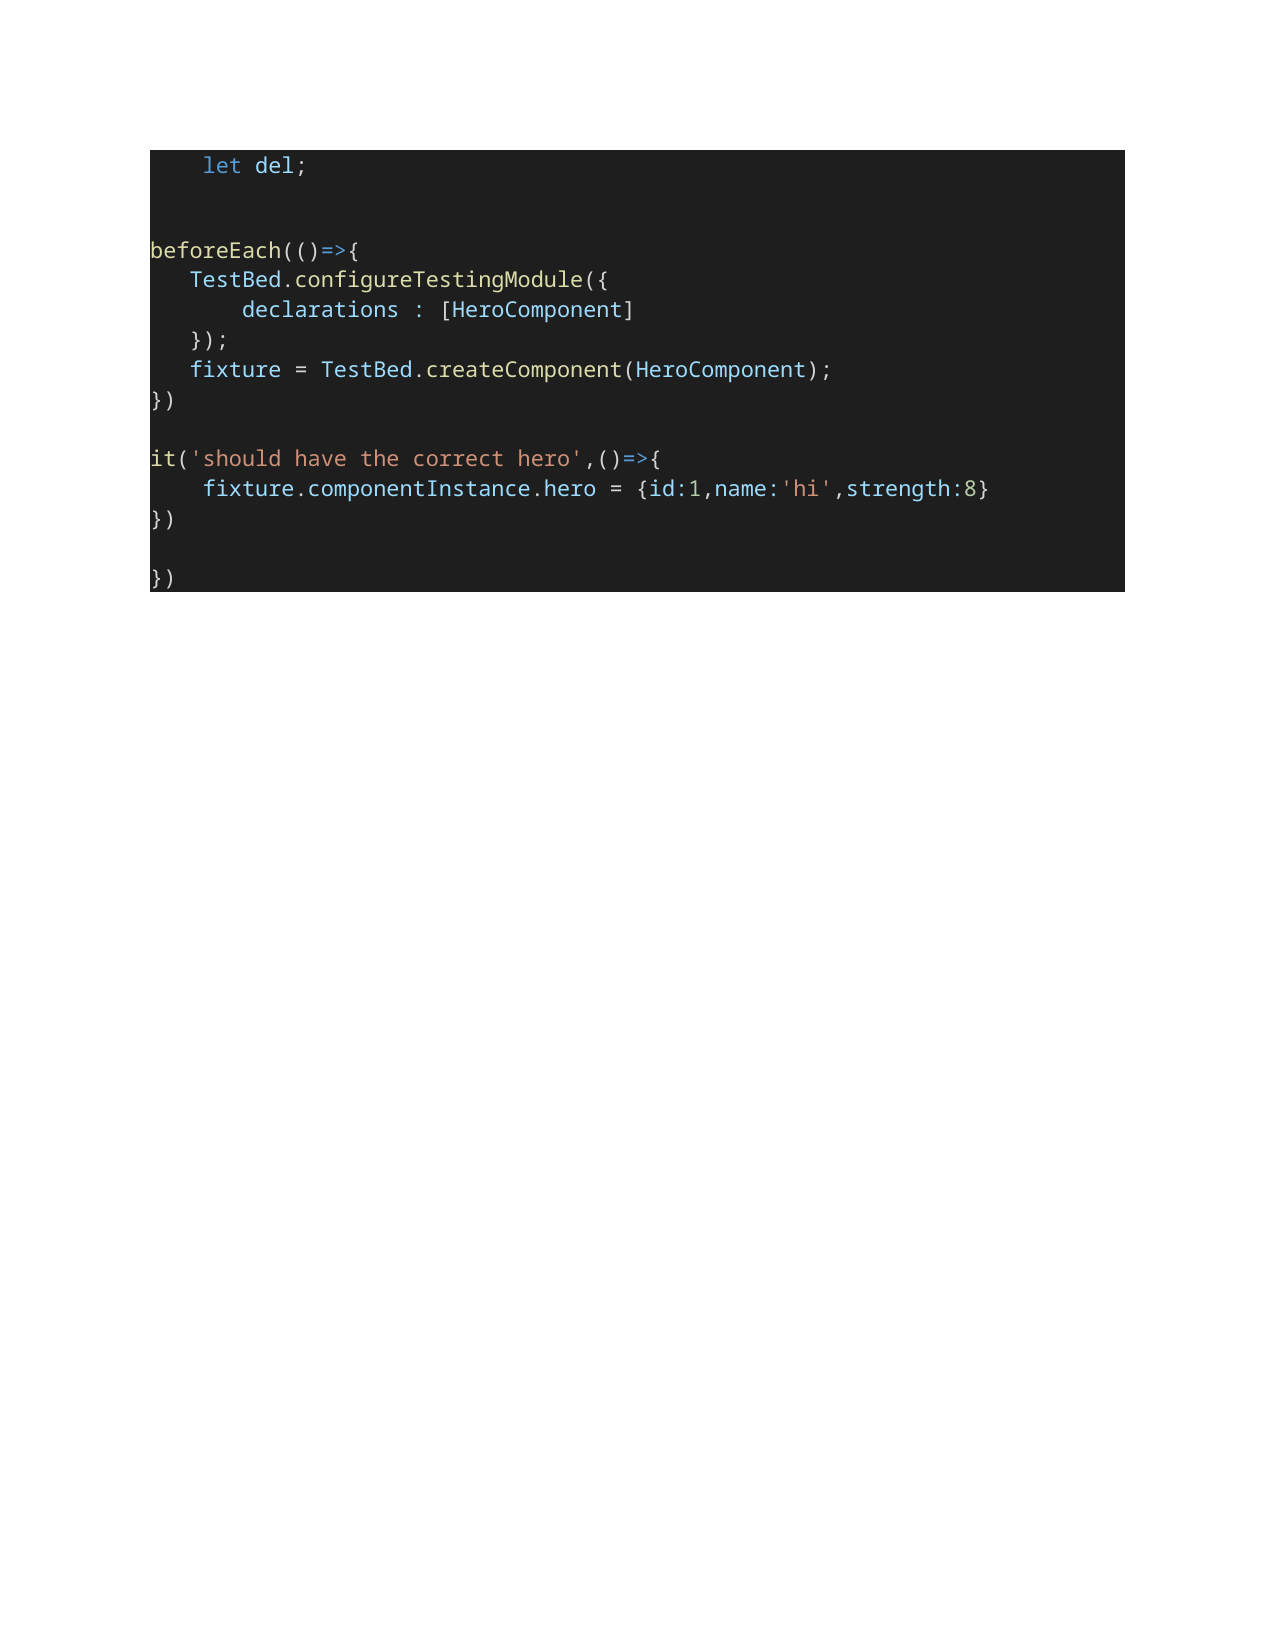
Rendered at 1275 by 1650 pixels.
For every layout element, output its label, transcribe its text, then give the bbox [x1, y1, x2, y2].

text it('should have the correct hero',()=>{ [150, 443, 1125, 473]
text declarations : [HeroComponent] [150, 294, 1125, 324]
text }) [150, 383, 1125, 413]
text fixture = TestBed.createComponent(HeroComponent); [150, 354, 1125, 383]
text beforeEach(()=>{ [150, 234, 1125, 264]
text }) [150, 562, 1125, 592]
text fixture.componentInstance.hero = {id:1,name:'hi',strength:8} [150, 473, 1125, 503]
text }) [150, 503, 1125, 532]
text TestBed.configureTestingModule({ [150, 264, 1125, 294]
text }); [150, 324, 1125, 354]
text let del; [150, 150, 1125, 180]
